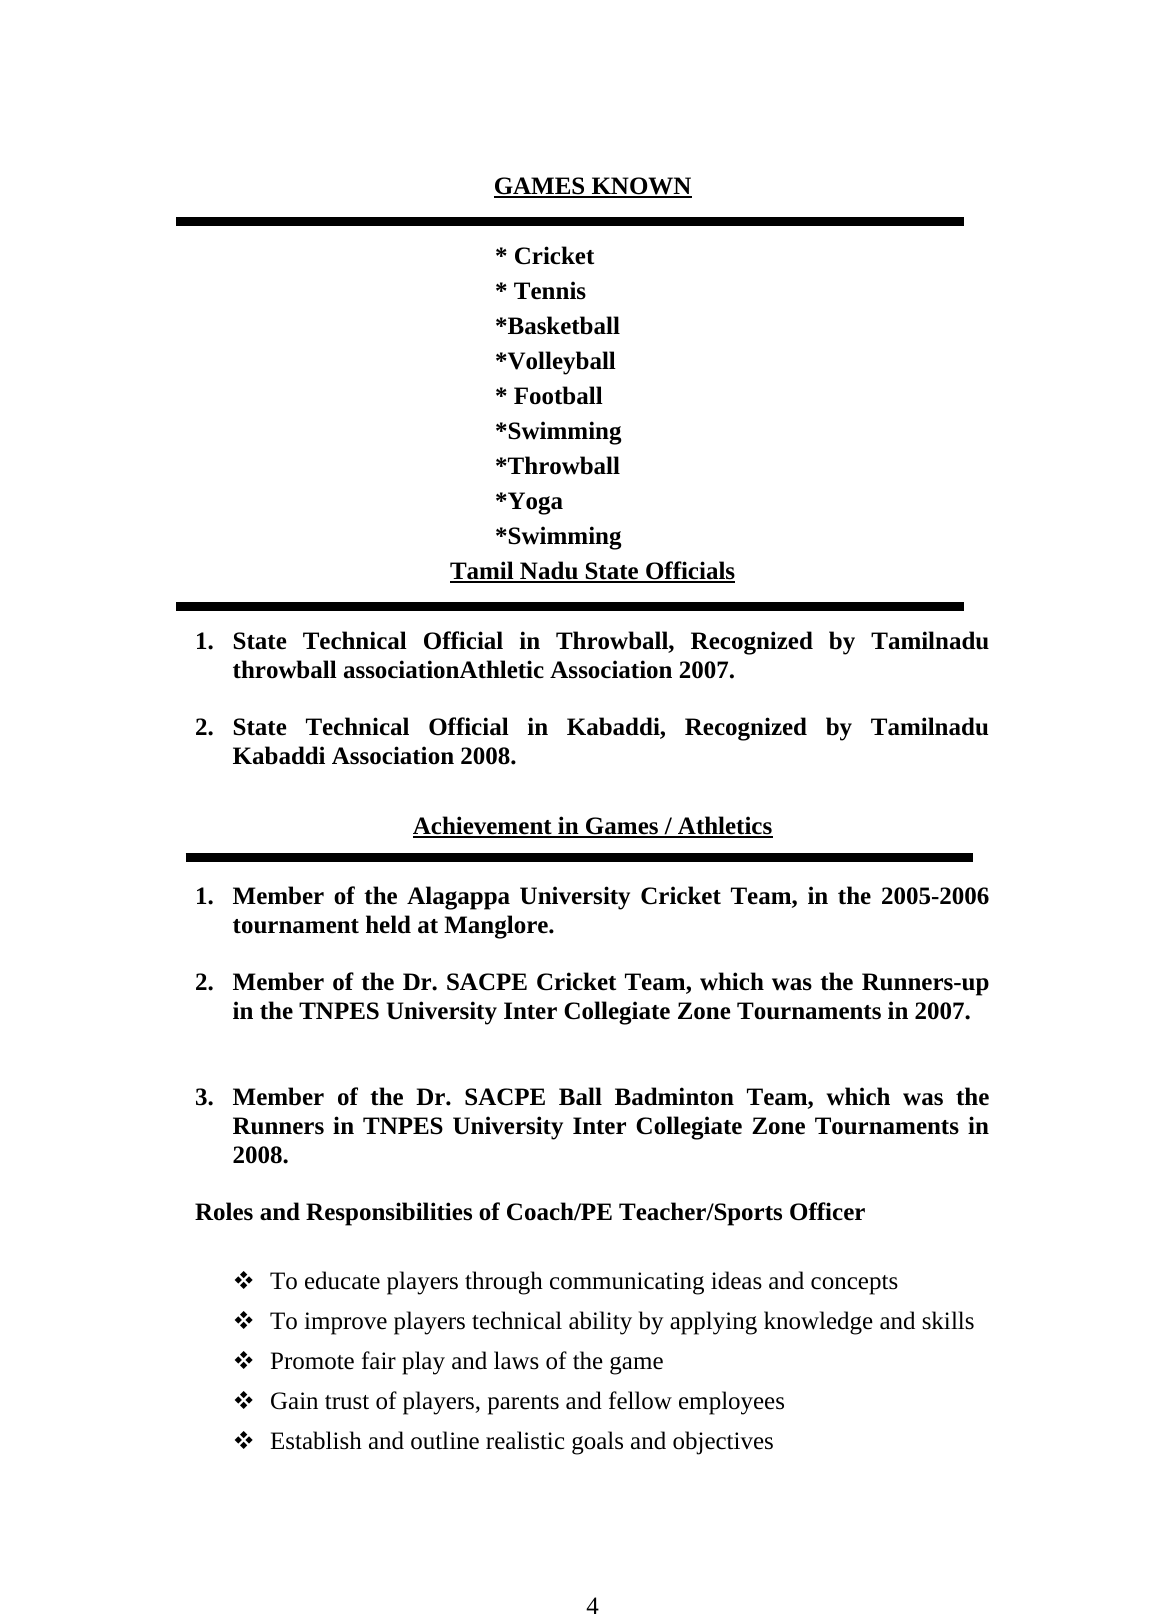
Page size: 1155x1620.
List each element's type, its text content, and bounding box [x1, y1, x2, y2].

list Establish and outline realistic goals and objectives [232, 1415, 990, 1455]
list Promote fair play and laws of the game [232, 1335, 990, 1375]
list To improve players technical ability by applying knowledge and skills [232, 1295, 990, 1335]
text *Volleyball [495, 346, 990, 375]
text * Football [495, 381, 990, 410]
list Member of the Dr. SACPE Cricket Team, which was the Runners-up in the TNPES University Inter Collegiate Zone Tournaments in 2007. [195, 967, 990, 1025]
list Gain trust of players, parents and fellow employees [232, 1375, 990, 1415]
list State Technical Official in Kabaddi, Recognized by Tamilnadu Kabaddi Association 2008. [195, 712, 990, 770]
text *Basketball [495, 311, 990, 340]
text *Yoga [495, 486, 990, 515]
text * Tennis [495, 276, 990, 305]
text Tamil Nadu State Officials [195, 556, 990, 585]
text Achievement in Games / Athletics [195, 811, 990, 840]
list State Technical Official in Throwball, Recognized by Tamilnadu throwball associationAthletic Association 2007. [195, 626, 990, 684]
text *Swimming [495, 521, 990, 550]
list Member of the Dr. SACPE Ball Badminton Team, which was the Runners in TNPES University Inter Collegiate Zone Tournaments in 2008. [195, 1082, 990, 1169]
text GAMES KNOWN [195, 171, 990, 200]
list To educate players through communicating ideas and concepts [232, 1255, 990, 1295]
list Member of the Alagappa University Cricket Team, in the 2005-2006 tournament held at Manglore. [195, 881, 990, 939]
text * Cricket [495, 241, 990, 270]
text Roles and Responsibilities of Coach/PE Teacher/Sports Officer [195, 1197, 990, 1226]
text *Throwball [495, 451, 990, 480]
text *Swimming [495, 416, 990, 445]
